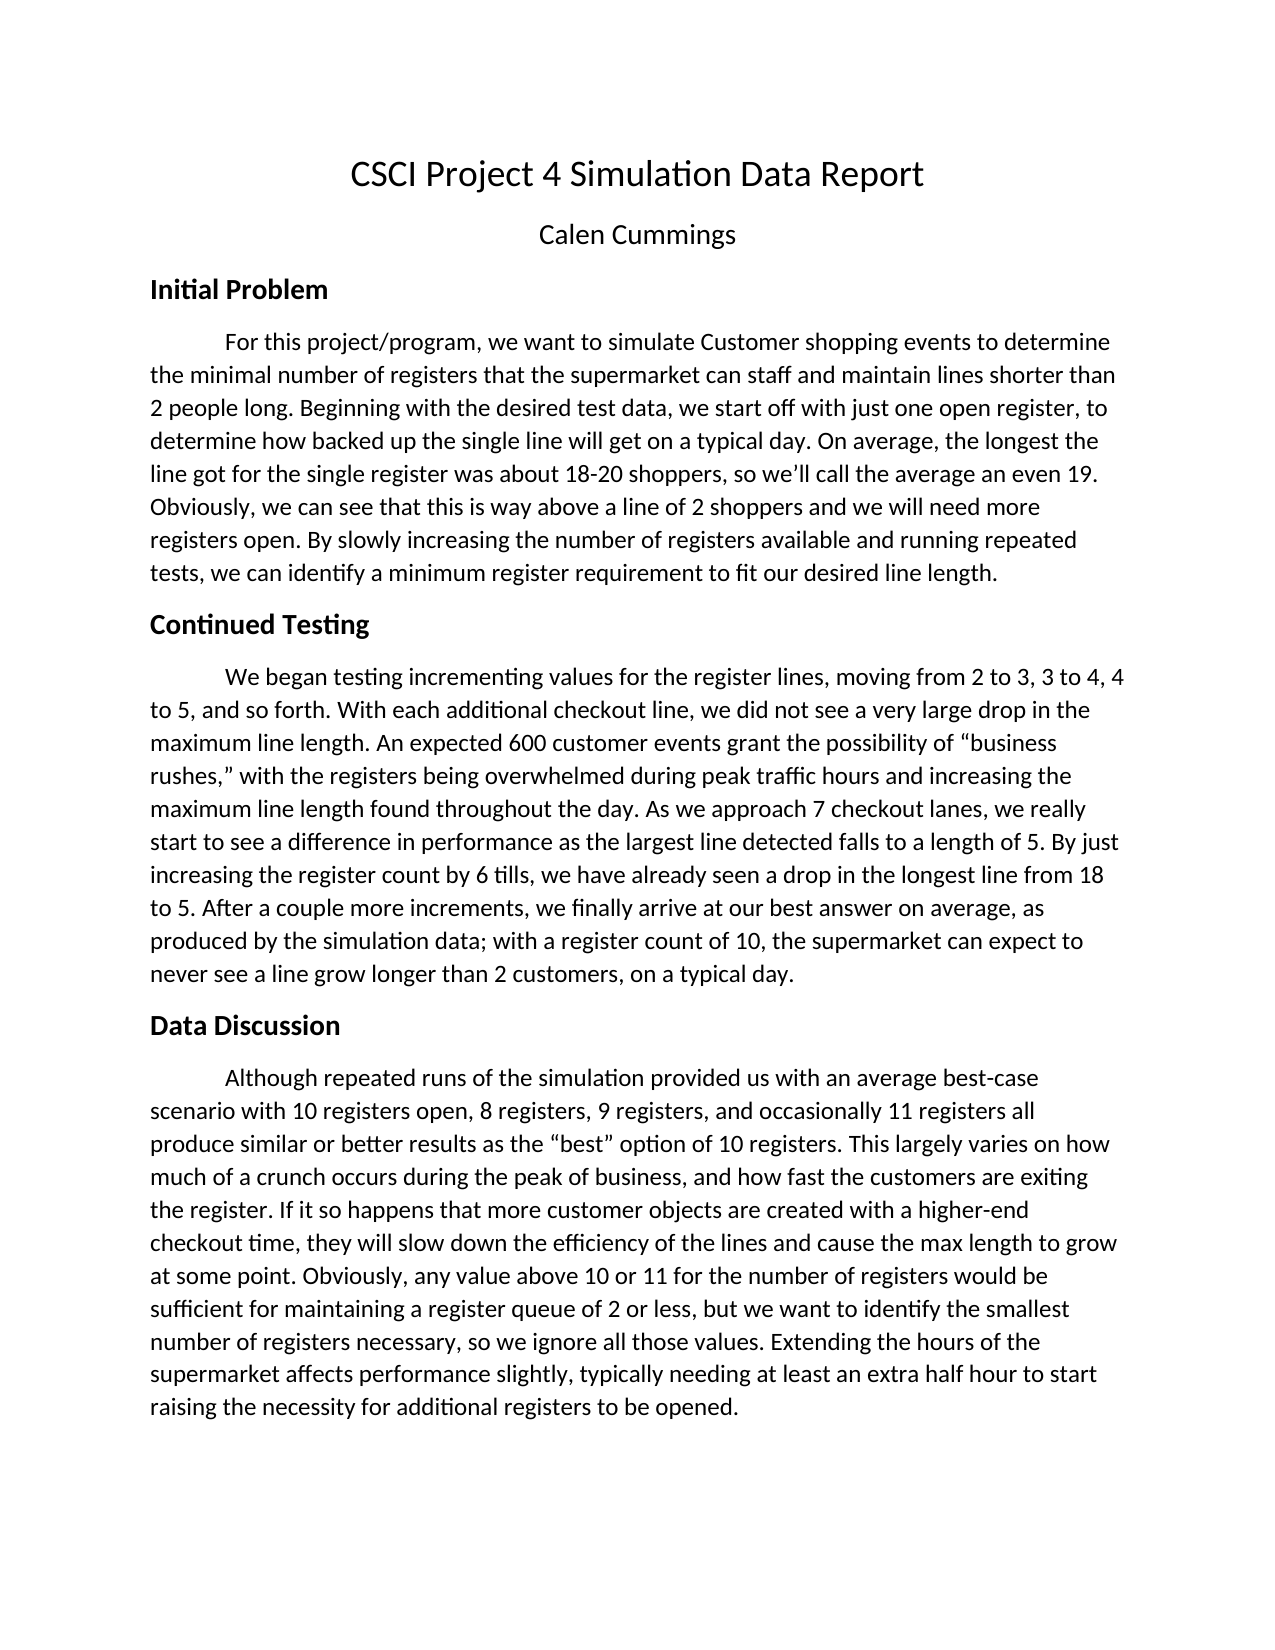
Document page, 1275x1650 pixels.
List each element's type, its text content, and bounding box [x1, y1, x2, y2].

text Initial Problem [150, 271, 1125, 307]
text Calen Cummings [150, 216, 1125, 252]
text Continued Testing [150, 606, 1125, 642]
text Data Discussion [150, 1007, 1125, 1043]
text CSCI Project 4 Simulation Data Report [150, 150, 1125, 196]
text We began testing incrementing values for the register lines, moving from 2 to 3, 3 to 4, 4 to 5, and so forth. With each additional checkout line, we did not see a very large drop in the maximum line length. An expected 600 customer events grant the possibility of “business rushes,” with the registers being overwhelmed during peak traffic hours and increasing the maximum line length found throughout the day. As we approach 7 checkout lanes, we really start to see a difference in performance as the largest line detected falls to a length of 5. By just increasing the register count by 6 tills, we have already seen a drop in the longest line from 18 to 5. After a couple more increments, we finally arrive at our best answer on average, as produced by the simulation data; with a register count of 10, the supermarket can expect to never see a line grow longer than 2 customers, on a typical day. [150, 661, 1125, 988]
text For this project/program, we want to simulate Customer shopping events to determine the minimal number of registers that the supermarket can staff and maintain lines shorter than 2 people long. Beginning with the desired test data, we start off with just one open register, to determine how backed up the single line will get on a typical day. On average, the longest the line got for the single register was about 18-20 shoppers, so we’ll call the average an even 19. Obviously, we can see that this is way above a line of 2 shoppers and we will need more registers open. By slowly increasing the number of registers available and running repeated tests, we can identify a minimum register requirement to fit our desired line length. [150, 326, 1125, 587]
text Although repeated runs of the simulation provided us with an average best-case scenario with 10 registers open, 8 registers, 9 registers, and occasionally 11 registers all produce similar or better results as the “best” option of 10 registers. This largely varies on how much of a crunch occurs during the peak of business, and how fast the customers are exiting the register. If it so happens that more customer objects are created with a higher-end checkout time, they will slow down the efficiency of the lines and cause the max length to grow at some point. Obviously, any value above 10 or 11 for the number of registers would be sufficient for maintaining a register queue of 2 or less, but we want to identify the smallest number of registers necessary, so we ignore all those values. Extending the hours of the supermarket affects performance slightly, typically needing at least an extra half hour to start raising the necessity for additional registers to be opened. [150, 1062, 1125, 1422]
